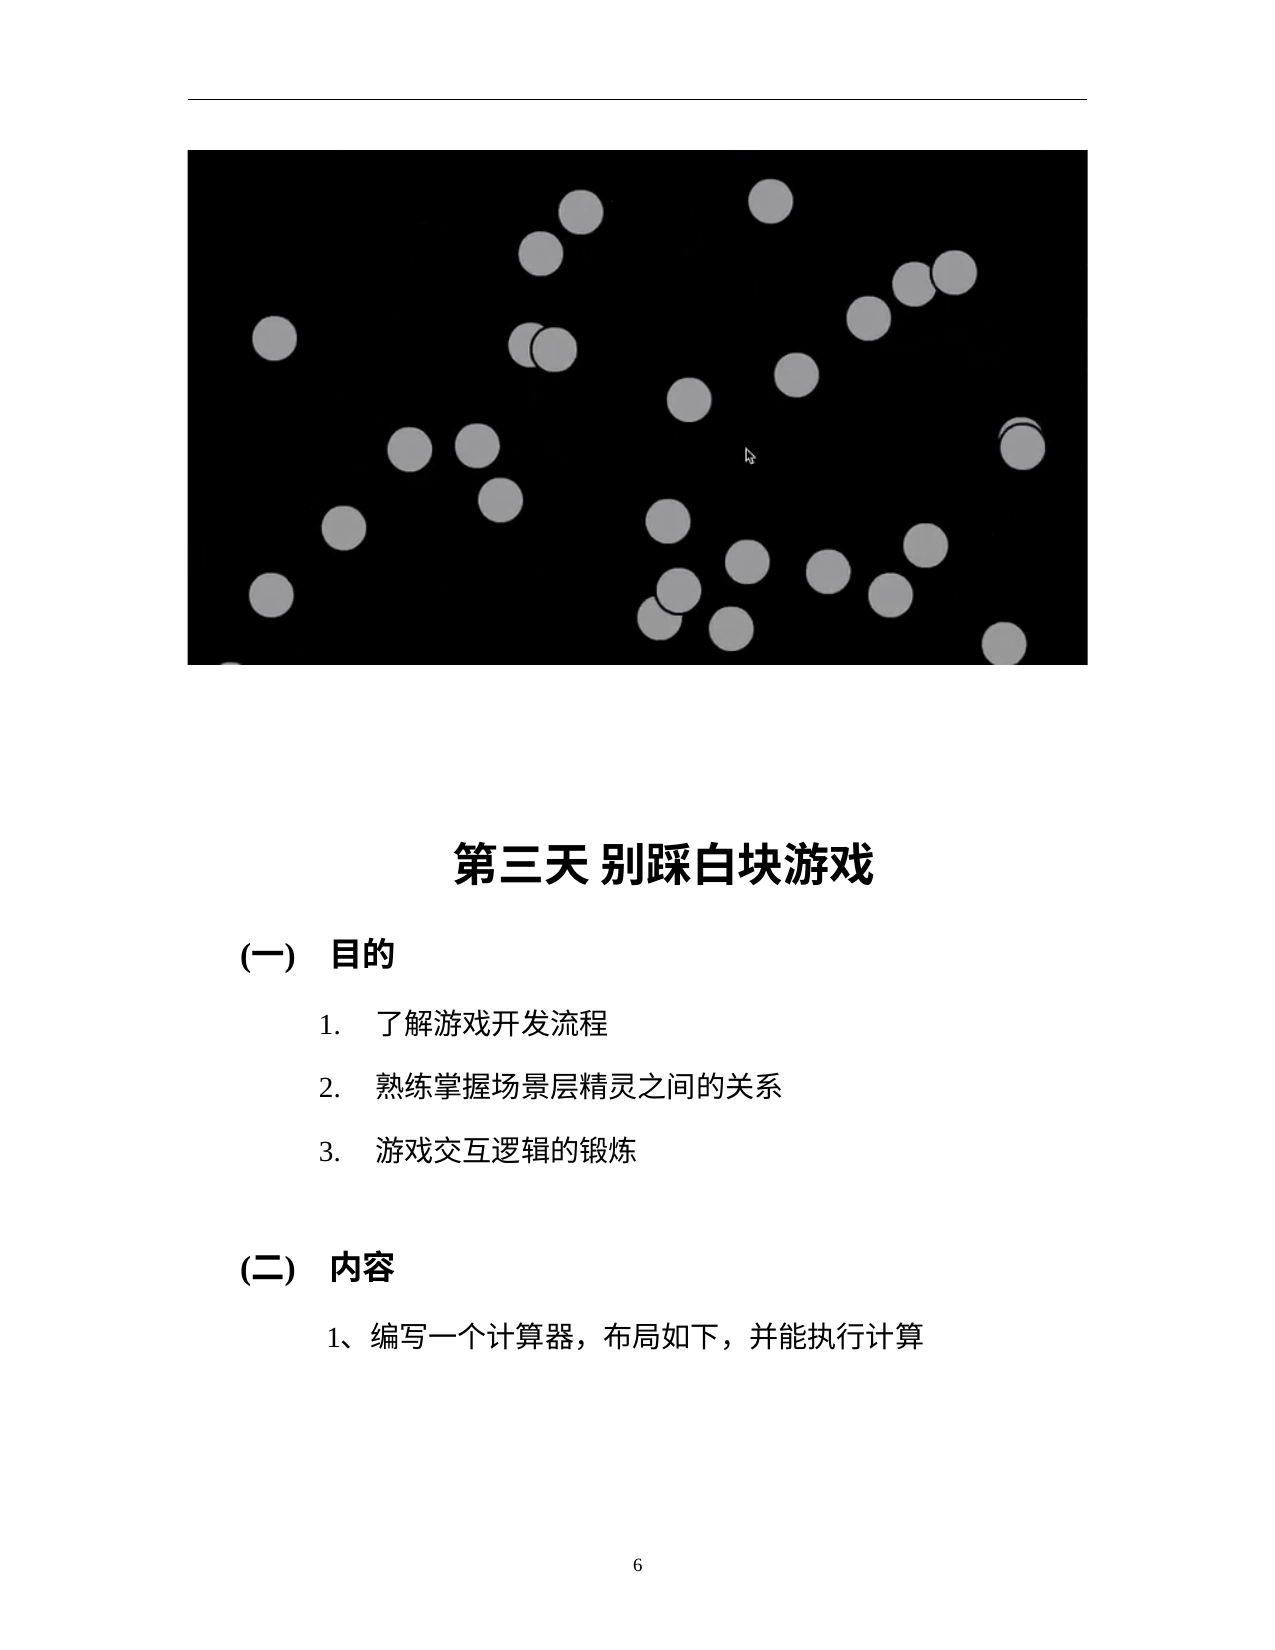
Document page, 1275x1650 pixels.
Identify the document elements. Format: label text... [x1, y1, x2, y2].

text 1、编写一个计算器，布局如下，并能执行计算 [319, 1313, 1087, 1356]
list 游戏交互逻辑的锻炼 [319, 1127, 1087, 1169]
text (一) 目的 [240, 928, 1087, 976]
list 熟练掌握场景层精灵之间的关系 [319, 1064, 1087, 1106]
text (二) 内容 [240, 1241, 1087, 1289]
picture [187, 150, 1088, 665]
list 了解游戏开发流程 [319, 1000, 1087, 1043]
text 第三天 别踩白块游戏 [240, 828, 1087, 895]
